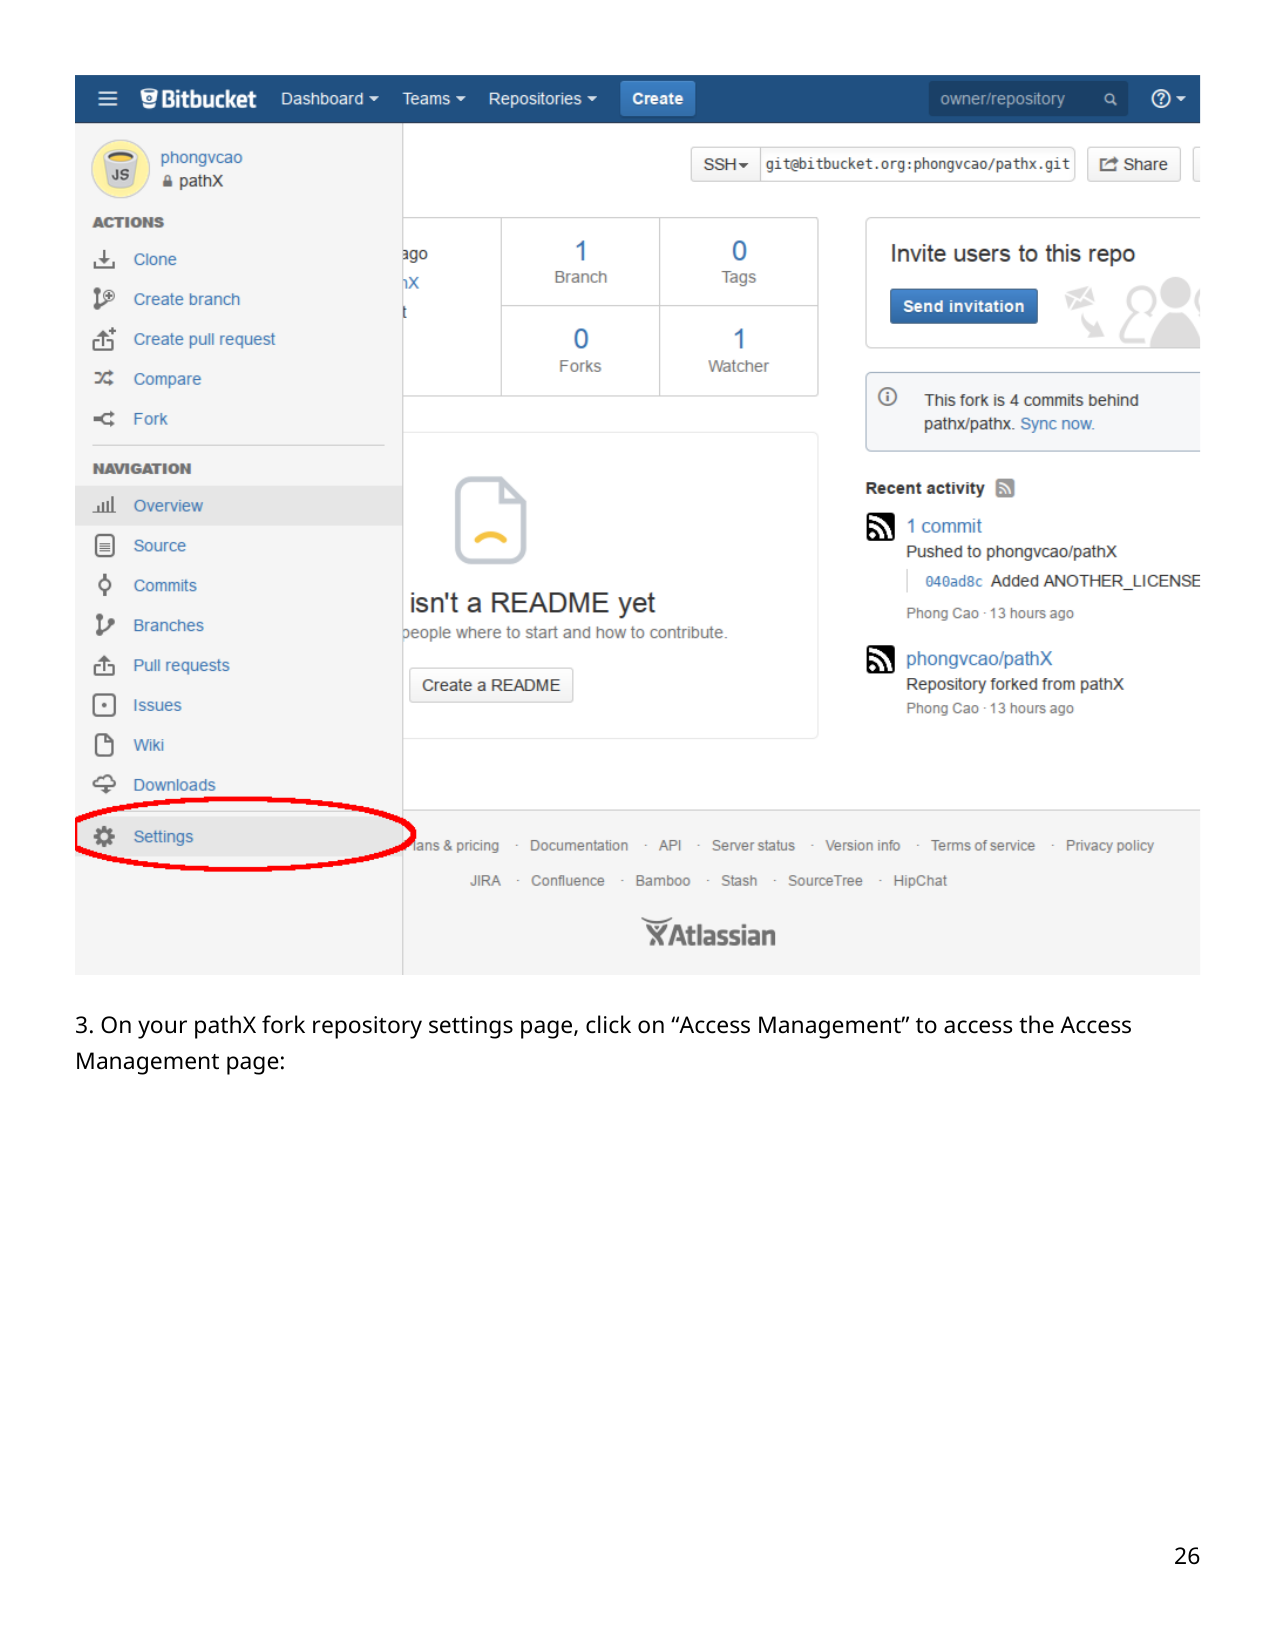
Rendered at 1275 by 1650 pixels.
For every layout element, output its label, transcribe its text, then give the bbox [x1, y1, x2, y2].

text 3. On your pathX fork repository settings page, click on “Access Management” to access the Access Management page: [75, 1009, 1200, 1076]
picture [75, 75, 1200, 975]
